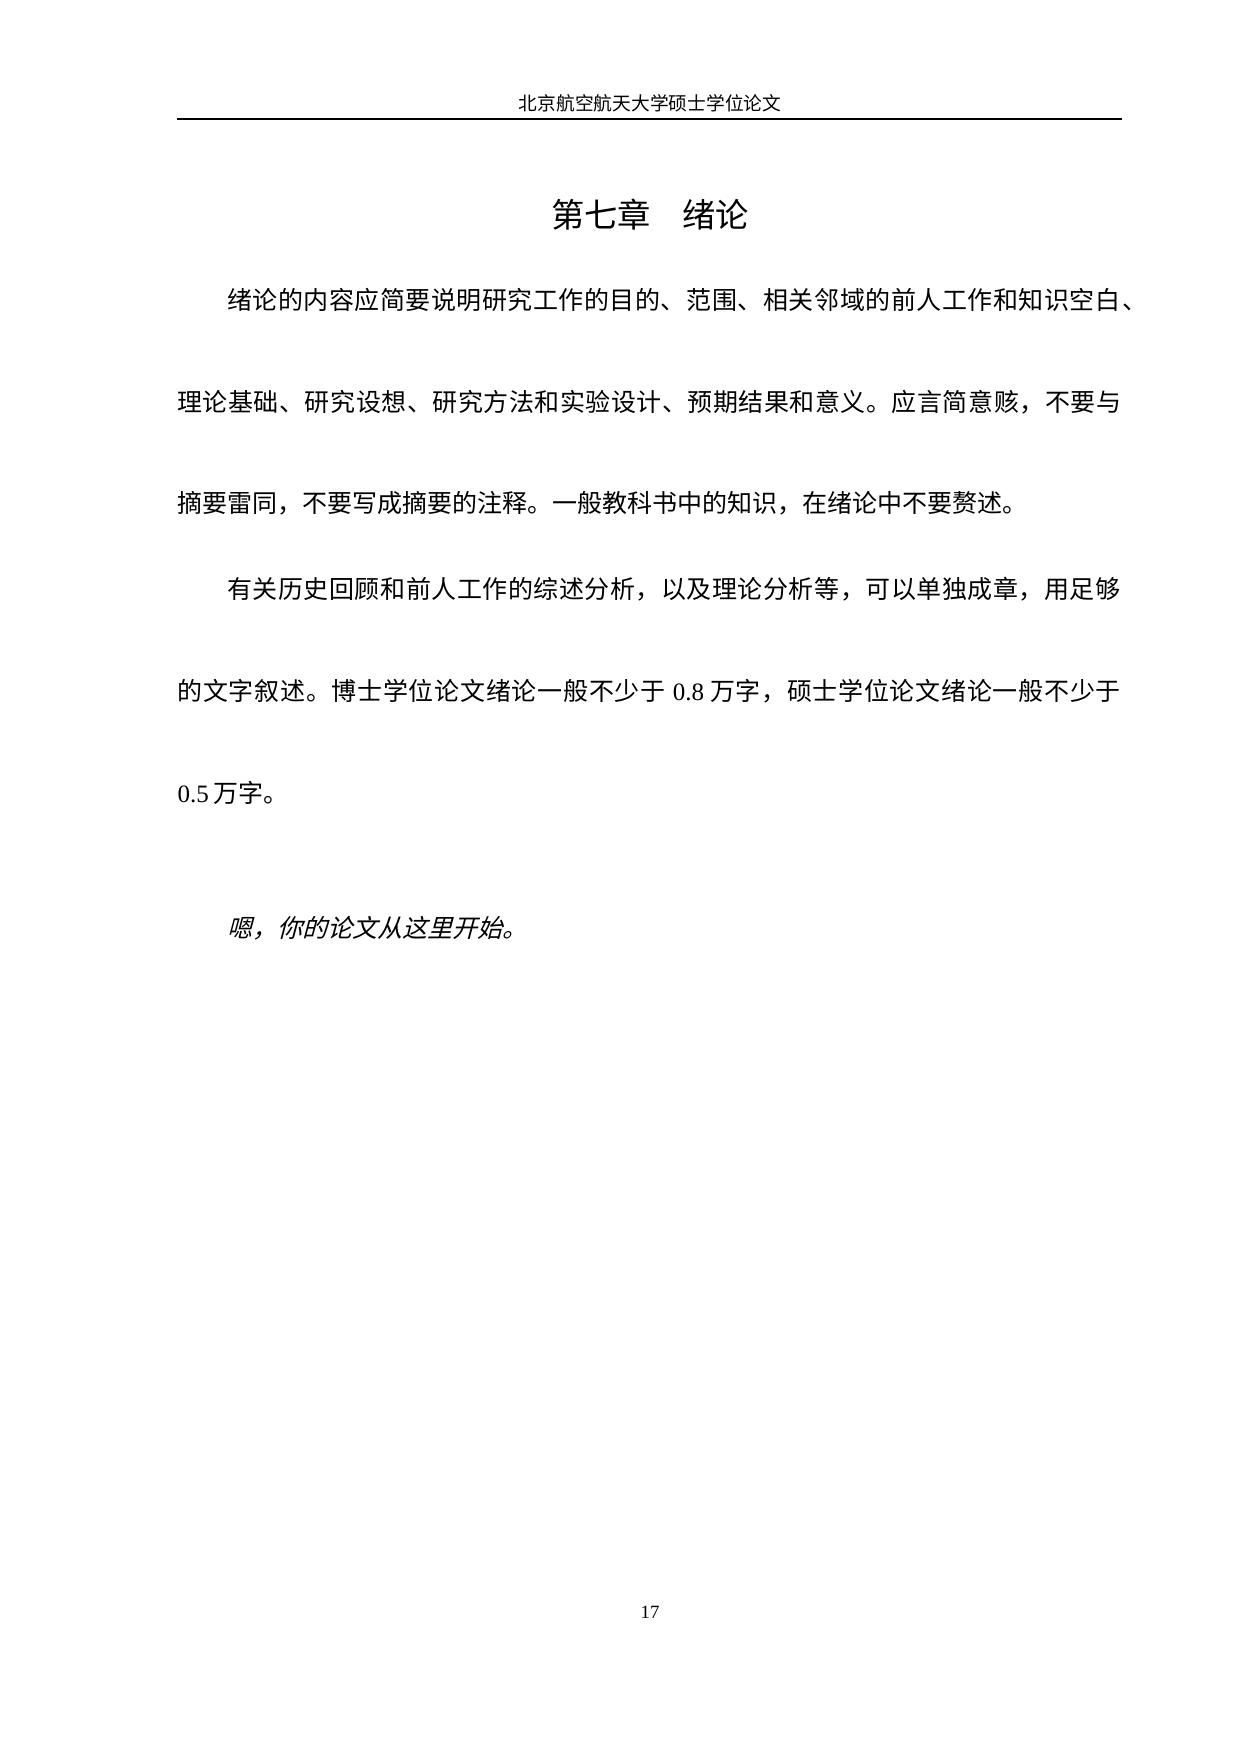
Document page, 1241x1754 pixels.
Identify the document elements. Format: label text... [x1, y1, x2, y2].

text 绪论的内容应简要说明研究工作的目的、范围、相关邻域的前人工作和知识空白、理论基础、研究设想、研究方法和实验设计、预期结果和意义。应言简意赅，不要与摘要雷同，不要写成摘要的注释。一般教科书中的知识，在绪论中不要赘述。 [177, 264, 1122, 536]
text 绪论 [177, 179, 1122, 247]
text 有关历史回顾和前人工作的综述分析，以及理论分析等，可以单独成章，用足够的文字叙述。博士学位论文绪论一般不少于0.8万字，硕士学位论文绪论一般不少于0.5万字。 [177, 554, 1122, 826]
text 嗯，你的论文从这里开始。 [177, 892, 1122, 960]
